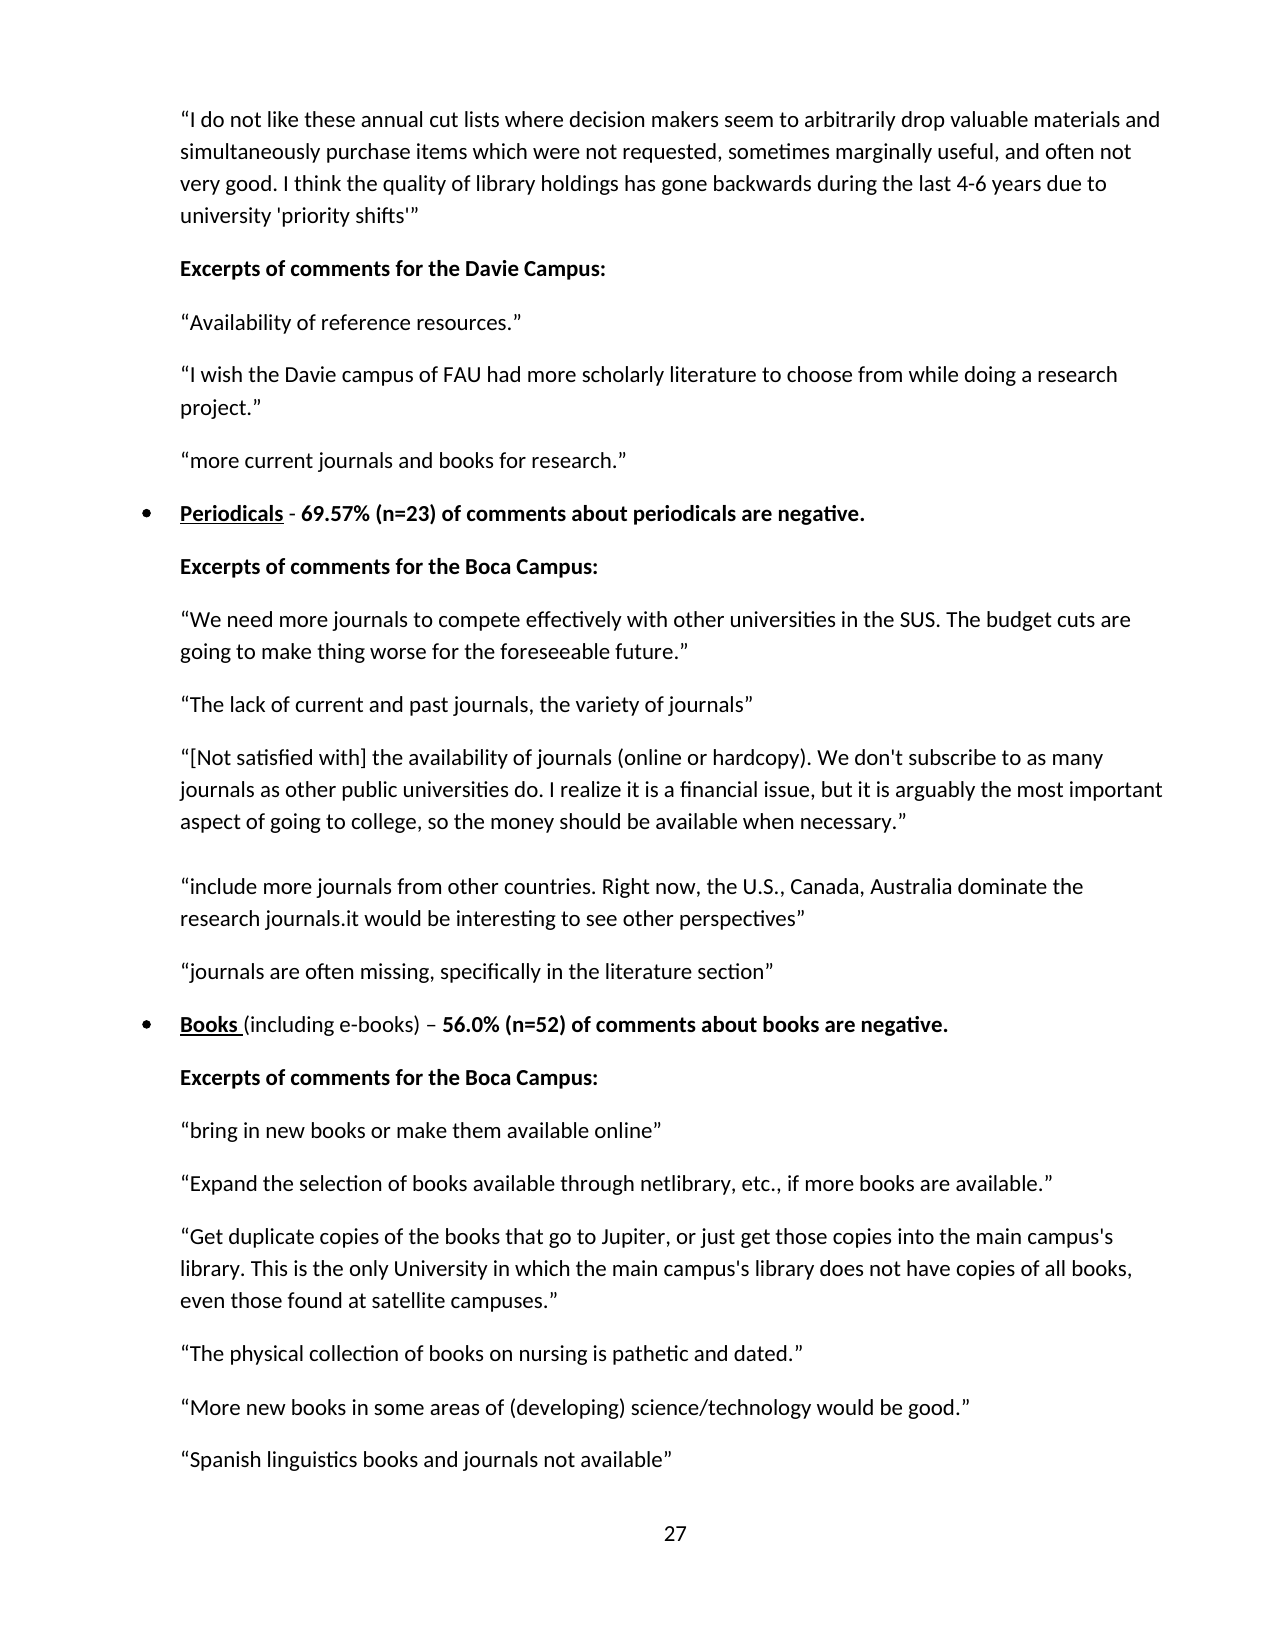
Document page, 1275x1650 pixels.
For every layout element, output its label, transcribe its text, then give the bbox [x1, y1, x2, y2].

list “[Not satisfied with] the availability of journals (online or hardcopy). We don't subscribe to as many journals as other public universities do. I realize it is a financial issue, but it is arguably the most important aspect of going to college, so the money should be available when necessary.” [180, 743, 1170, 836]
text “Availability of reference resources.” [105, 308, 1170, 336]
list “I do not like these annual cut lists where decision makers seem to arbitrarily drop valuable materials and simultaneously purchase items which were not requested, sometimes marginally useful, and often not very good. I think the quality of library holdings has gone backwards during the last 4-6 years due to university 'priority shifts'” [180, 105, 1170, 229]
text “Expand the selection of books available through netlibrary, etc., if more books are available.” [105, 1169, 1170, 1197]
text Excerpts of comments for the Boca Campus: [105, 552, 1170, 580]
text “bring in new books or make them available online” [180, 1116, 1170, 1144]
text “The physical collection of books on nursing is pathetic and dated.” [105, 1339, 1170, 1368]
list “Get duplicate copies of the books that go to Jupiter, or just get those copies into the main campus's library. This is the only University in which the main campus's library does not have copies of all books, even those found at satellite campuses.” [180, 1222, 1170, 1314]
text Excerpts of comments for the Davie Campus: [105, 254, 1170, 283]
list “We need more journals to compete effectively with other universities in the SUS. The budget cuts are going to make thing worse for the foreseeable future.” [180, 605, 1170, 665]
list Books (including e-books) – 56.0% (n=52) of comments about books are negative. [142, 1010, 1170, 1038]
list “I wish the Davie campus of FAU had more scholarly literature to choose from while doing a research project.” [180, 361, 1170, 421]
list “include more journals from other countries. Right now, the U.S., Canada, Australia dominate the research journals.it would be interesting to see other perspectives” [180, 872, 1170, 932]
list Periodicals - 69.57% (n=23) of comments about periodicals are negative. [142, 499, 1170, 527]
text Excerpts of comments for the Boca Campus: [105, 1063, 1170, 1091]
text “journals are often missing, specifically in the literature section” [180, 957, 1170, 985]
text “More new books in some areas of (developing) science/technology would be good.” [105, 1393, 1170, 1421]
text “The lack of current and past journals, the variety of journals” [105, 690, 1170, 718]
text “more current journals and books for research.” [105, 446, 1170, 474]
text “Spanish linguistics books and journals not available” [105, 1446, 1170, 1474]
